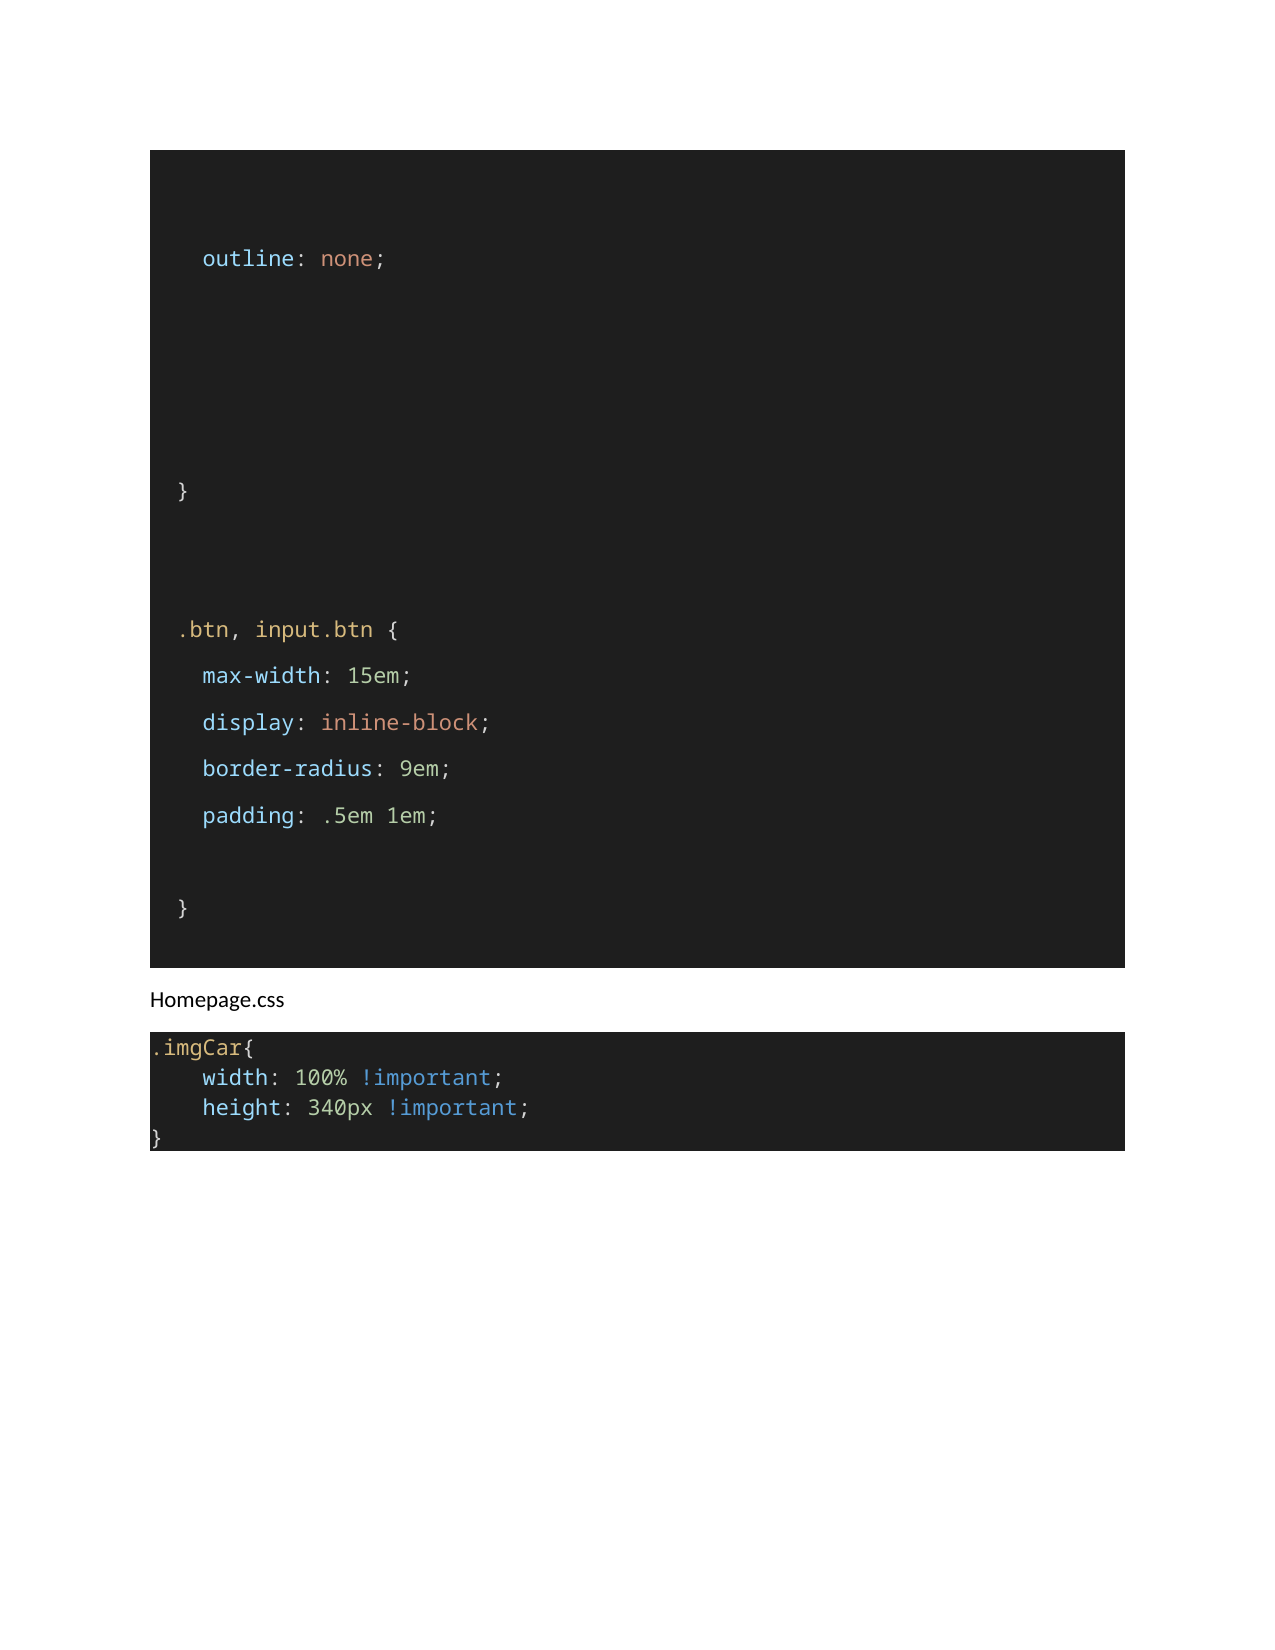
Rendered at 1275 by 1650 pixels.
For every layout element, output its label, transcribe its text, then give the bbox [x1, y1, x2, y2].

text outline: none; [150, 243, 1125, 272]
text Homepage.css [150, 985, 1125, 1013]
text display: inline-block; [150, 707, 1125, 736]
text padding: .5em 1em; [150, 799, 1125, 829]
text .imgCar{ [150, 1032, 1125, 1062]
text .btn, input.btn { [150, 614, 1125, 643]
text height: 340px !important; [150, 1092, 1125, 1121]
text } [150, 1121, 1125, 1151]
text } [150, 474, 1125, 504]
text border-radius: 9em; [150, 753, 1125, 783]
text width: 100% !important; [150, 1062, 1125, 1092]
text } [150, 892, 1125, 922]
text max-width: 15em; [150, 660, 1125, 690]
